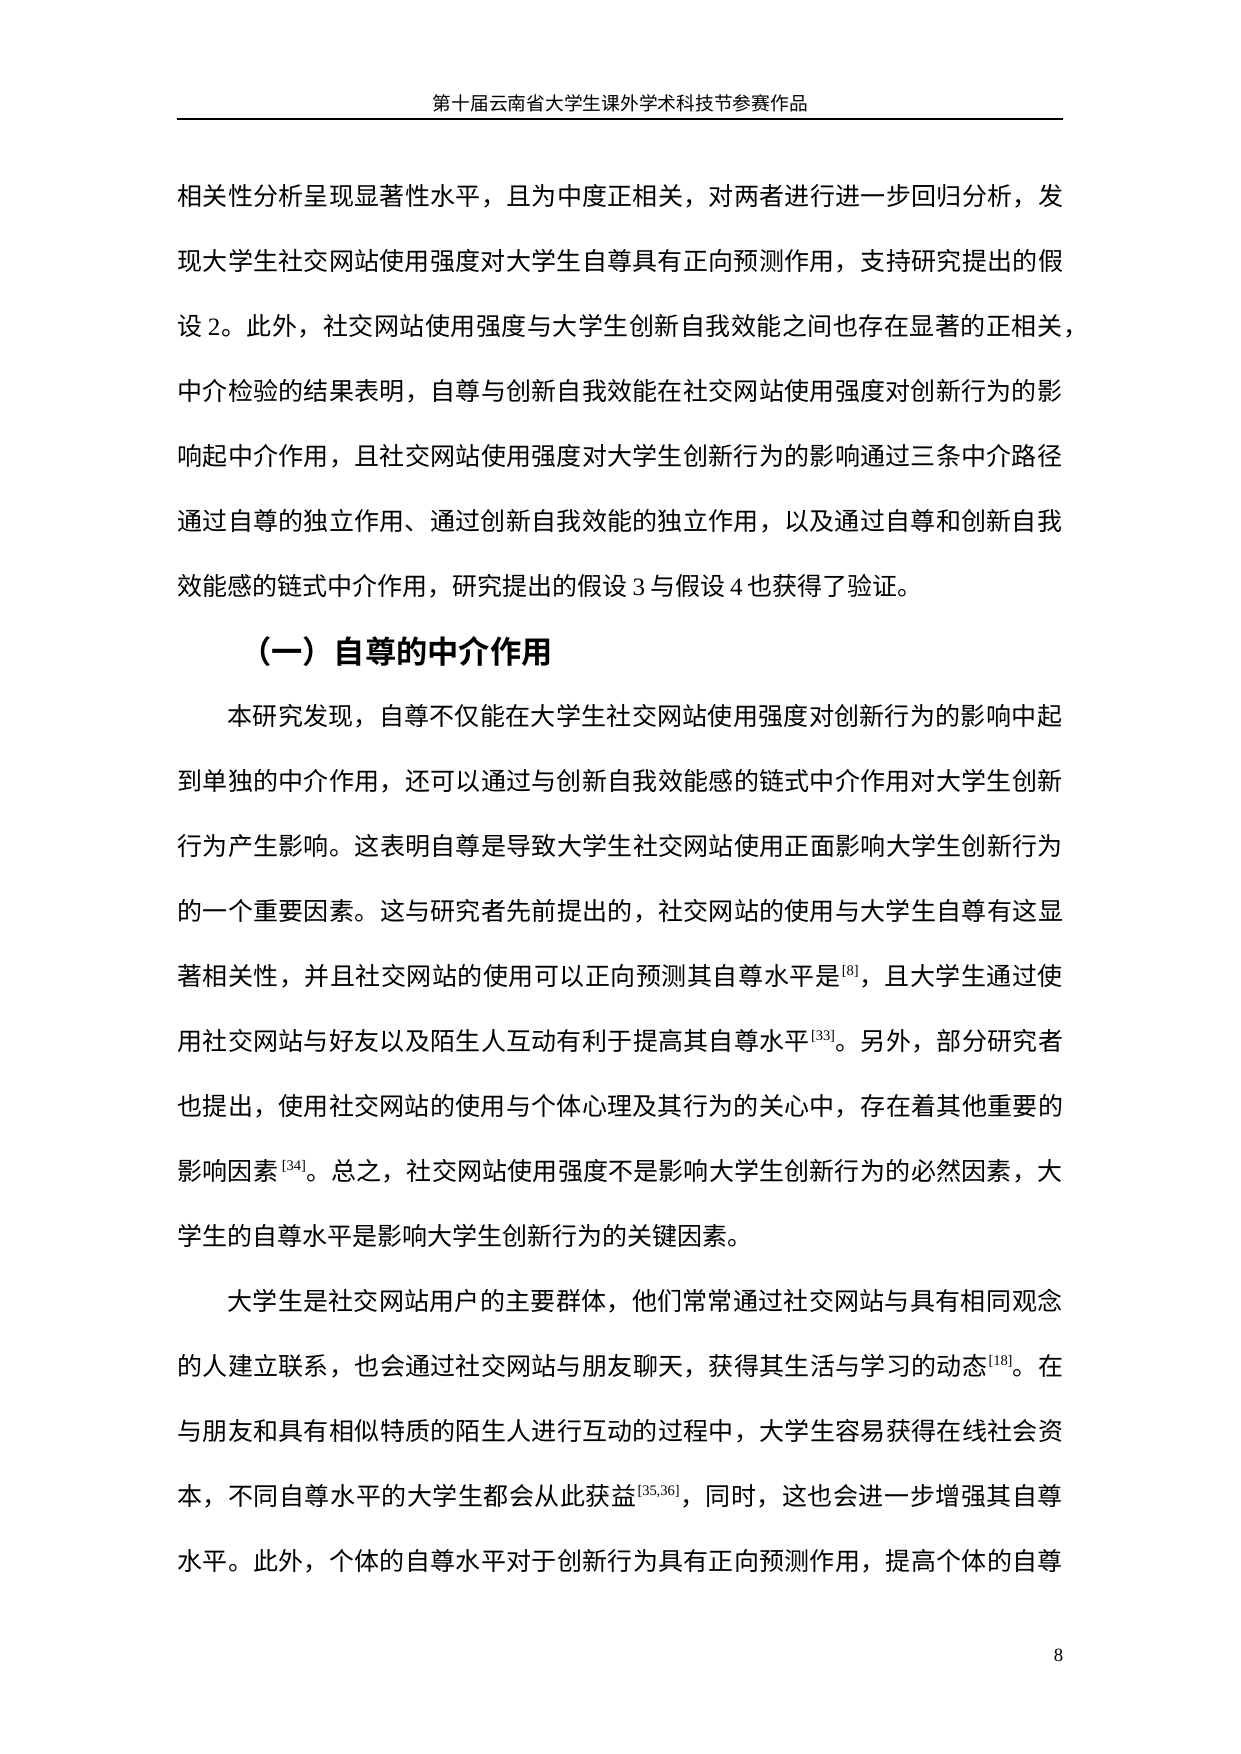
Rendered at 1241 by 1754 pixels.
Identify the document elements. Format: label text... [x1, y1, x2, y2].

text 本研究发现，自尊不仅能在大学生社交网站使用强度对创新行为的影响中起到单独的中介作用，还可以通过与创新自我效能感的链式中介作用对大学生创新行为产生影响。这表明自尊是导致大学生社交网站使用正面影响大学生创新行为的一个重要因素。这与研究者先前提出的，社交网站的使用与大学生自尊有这显著相关性，并且社交网站的使用可以正向预测其自尊水平是[8]，且大学生通过使用社交网站与好友以及陌生人互动有利于提高其自尊水平[33]。另外，部分研究者也提出，使用社交网站的使用与个体心理及其行为的关心中，存在着其他重要的影响因素 [34]。总之，社交网站使用强度不是影响大学生创新行为的必然因素，大学生的自尊水平是影响大学生创新行为的关键因素。 [177, 682, 1063, 1267]
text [177, 162, 1063, 617]
subtitle （一）自尊的中介作用 [177, 617, 1063, 682]
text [177, 1267, 1063, 1592]
